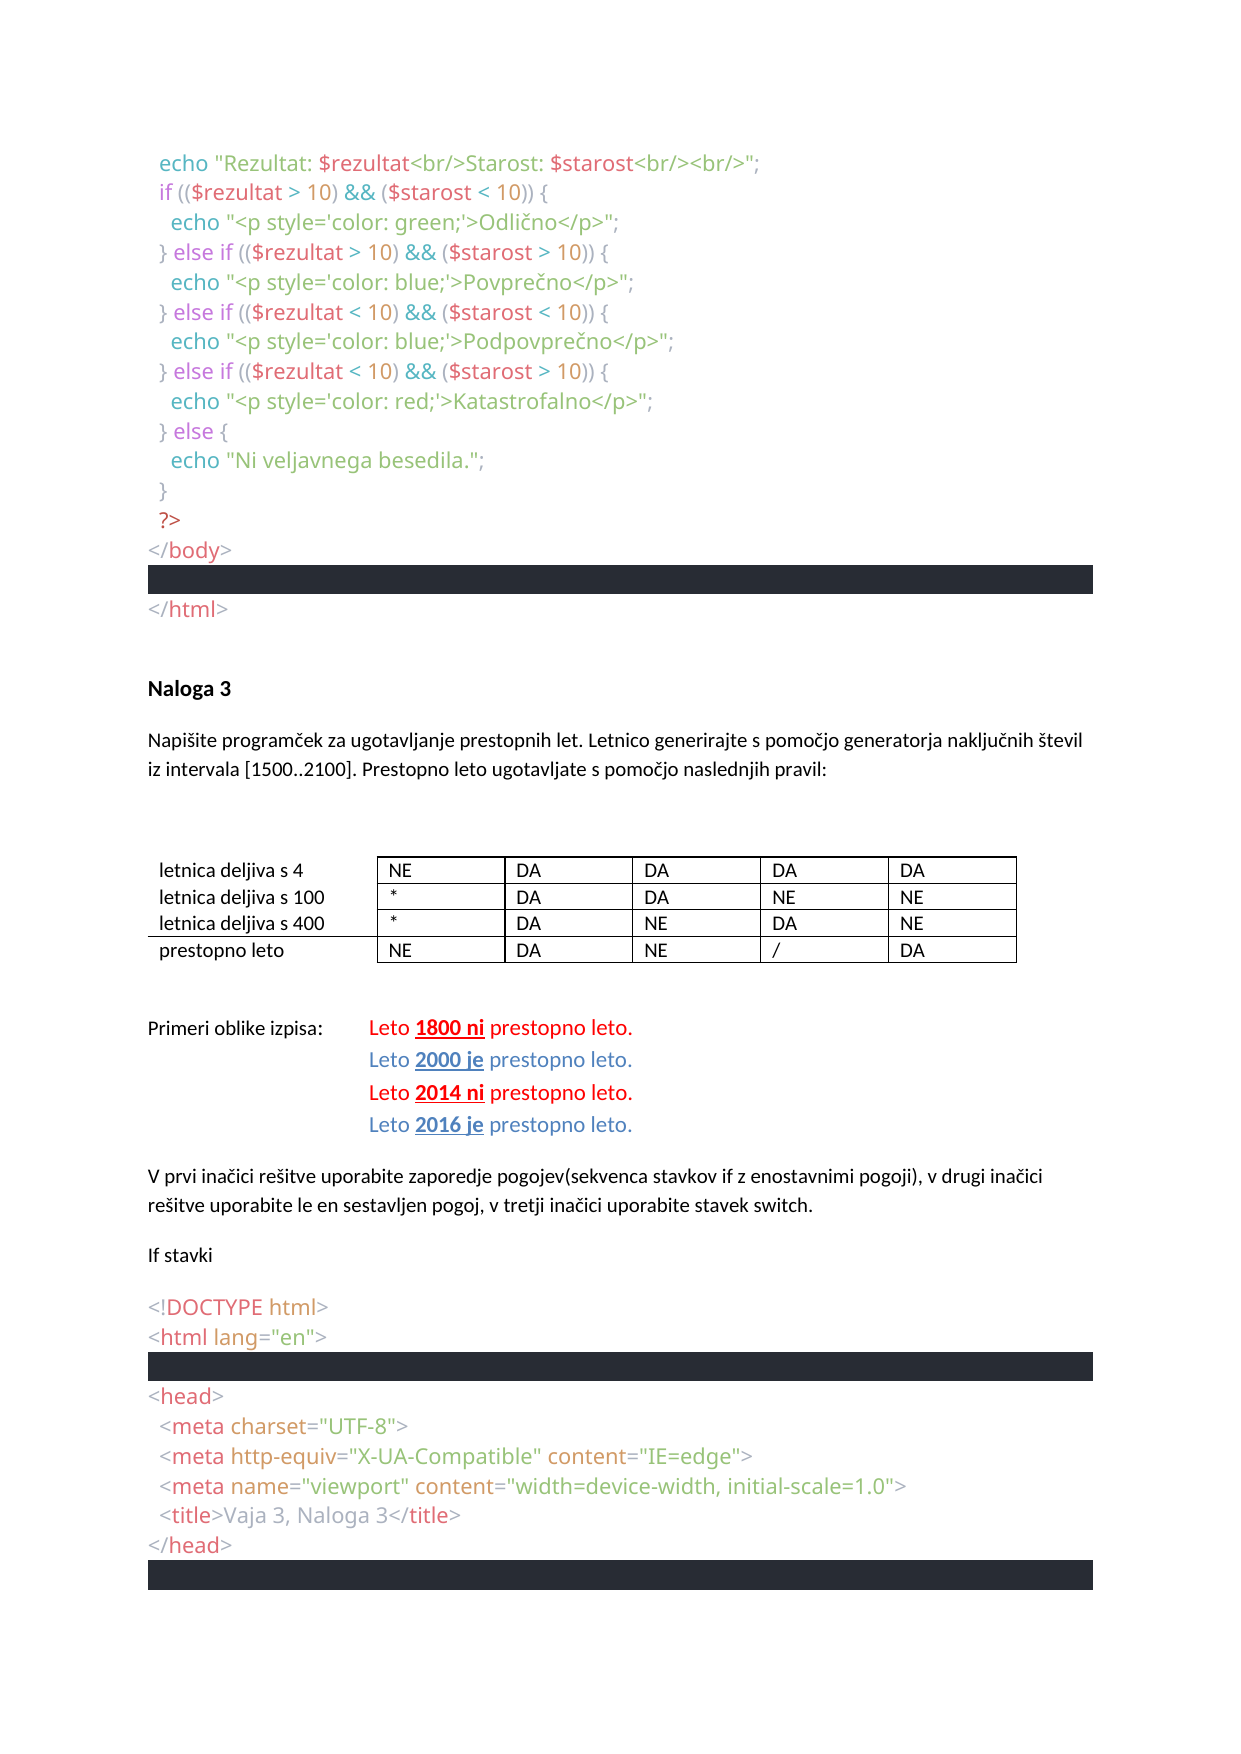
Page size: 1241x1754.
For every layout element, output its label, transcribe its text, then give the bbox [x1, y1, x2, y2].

text echo "<p style='color: green;'>Odlično</p>"; [148, 207, 1093, 237]
text <meta name="viewport" content="width=device-width, initial-scale=1.0"> [148, 1471, 1093, 1500]
table_cell DA [761, 910, 888, 936]
table_cell prestopno leto [148, 937, 377, 962]
text Primeri oblike izpisa: Leto 1800 ni prestopno leto. [148, 1013, 1093, 1041]
text Leto 2000 je prestopno leto. [148, 1045, 1093, 1073]
text <meta http-equiv="X-UA-Compatible" content="IE=edge"> [148, 1441, 1093, 1471]
text <title>Vaja 3, Naloga 3</title> [148, 1500, 1093, 1530]
text } else if (($rezultat > 10) && ($starost > 10)) { [148, 237, 1093, 267]
text </body> [148, 535, 1093, 565]
table_cell DA [506, 884, 632, 909]
text } else { [148, 416, 1093, 446]
table_cell letnica deljiva s 400 [148, 909, 377, 936]
text Leto 2016 je prestopno leto. [295, 1110, 1093, 1138]
text <html lang="en"> [148, 1322, 1093, 1352]
text echo "Ni veljavnega besedila."; [148, 446, 1093, 475]
text } else if (($rezultat < 10) && ($starost > 10)) { [148, 356, 1093, 386]
table_header letnica deljiva s 4 [148, 856, 377, 883]
text if (($rezultat > 10) && ($starost < 10)) { [148, 177, 1093, 207]
table_cell NE [633, 937, 760, 962]
table_cell * [378, 910, 504, 936]
text } else if (($rezultat < 10) && ($starost < 10)) { [148, 297, 1093, 326]
table_cell NE [378, 937, 504, 962]
table_cell NE [633, 910, 760, 936]
table_cell * [378, 884, 504, 909]
table_cell / [761, 937, 888, 962]
table_cell DA [506, 937, 632, 962]
table_cell letnica deljiva s 100 [148, 883, 377, 909]
table_cell DA [633, 884, 760, 909]
text <meta charset="UTF-8"> [148, 1411, 1093, 1441]
text echo "<p style='color: blue;'>Povprečno</p>"; [148, 267, 1093, 297]
text echo "Rezultat: $rezultat<br/>Starost: $starost<br/><br/>"; [148, 148, 1093, 177]
table_header NE [378, 858, 504, 883]
table_header DA [506, 858, 632, 883]
table_cell DA [506, 910, 632, 936]
text </html> [148, 594, 1093, 624]
table_cell NE [761, 884, 888, 909]
table_header DA [761, 858, 888, 883]
table_header DA [633, 858, 760, 883]
text Naloga 3 [148, 674, 1093, 702]
text Leto 2014 ni prestopno leto. [295, 1078, 1093, 1106]
table_cell DA [889, 937, 1016, 962]
text </head> [148, 1530, 1093, 1560]
text Napišite programček za ugotavljanje prestopnih let. Letnico generirajte s pomočjo generatorja naključnih števil iz intervala [1500..2100]. Prestopno leto ugotavljate s pomočjo naslednjih pravil: [148, 727, 1093, 782]
text <!DOCTYPE html> [148, 1292, 1093, 1322]
text <head> [148, 1381, 1093, 1411]
table_cell NE [889, 884, 1016, 909]
text ?> [148, 505, 1093, 535]
text echo "<p style='color: red;'>Katastrofalno</p>"; [148, 386, 1093, 416]
table_header DA [889, 858, 1016, 883]
table_cell NE [889, 910, 1016, 936]
text V prvi inačici rešitve uporabite zaporedje pogojev(sekvenca stavkov if z enostavnimi pogoji), v drugi inačici rešitve uporabite le en sestavljen pogoj, v tretji inačici uporabite stavek switch. [148, 1163, 1093, 1217]
text } [148, 475, 1093, 505]
text echo "<p style='color: blue;'>Podpovprečno</p>"; [148, 326, 1093, 356]
text If stavki [148, 1242, 1093, 1267]
